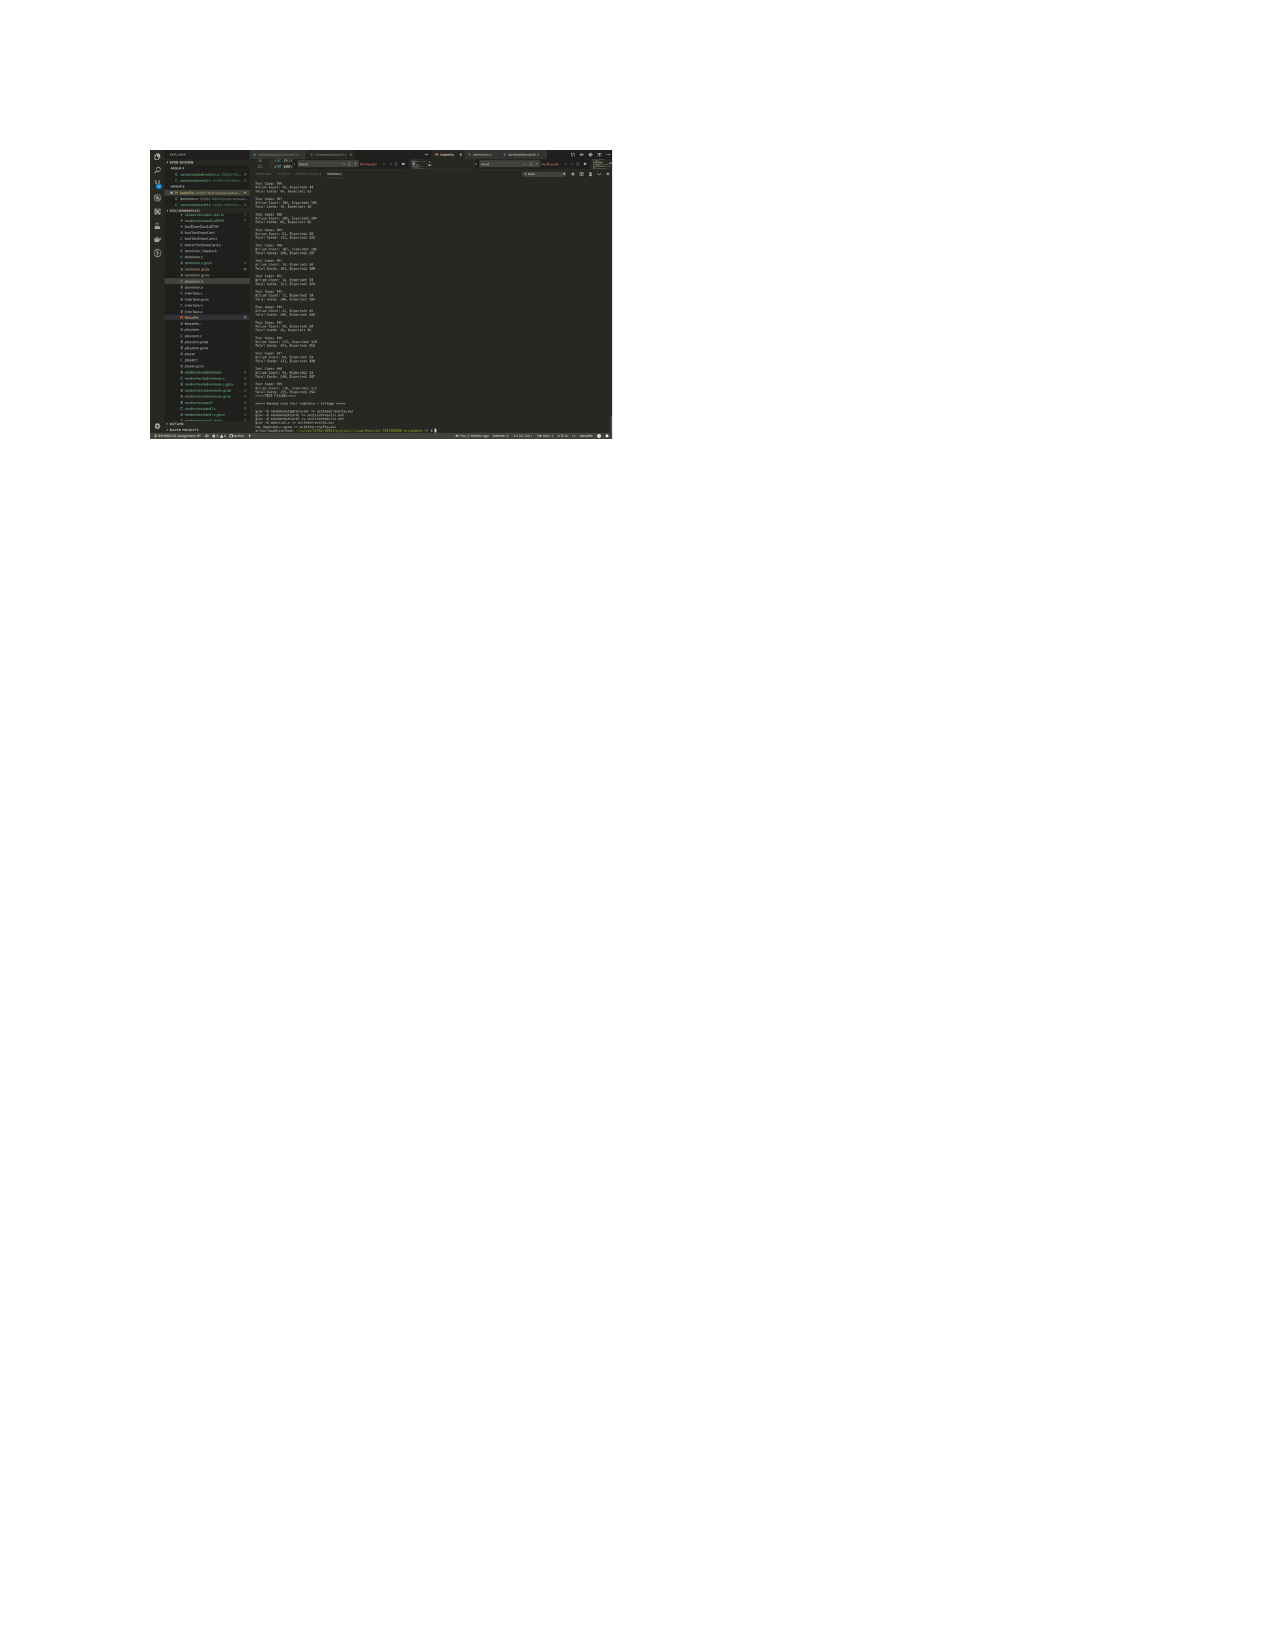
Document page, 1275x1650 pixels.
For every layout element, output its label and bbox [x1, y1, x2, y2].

picture [150, 150, 613, 439]
